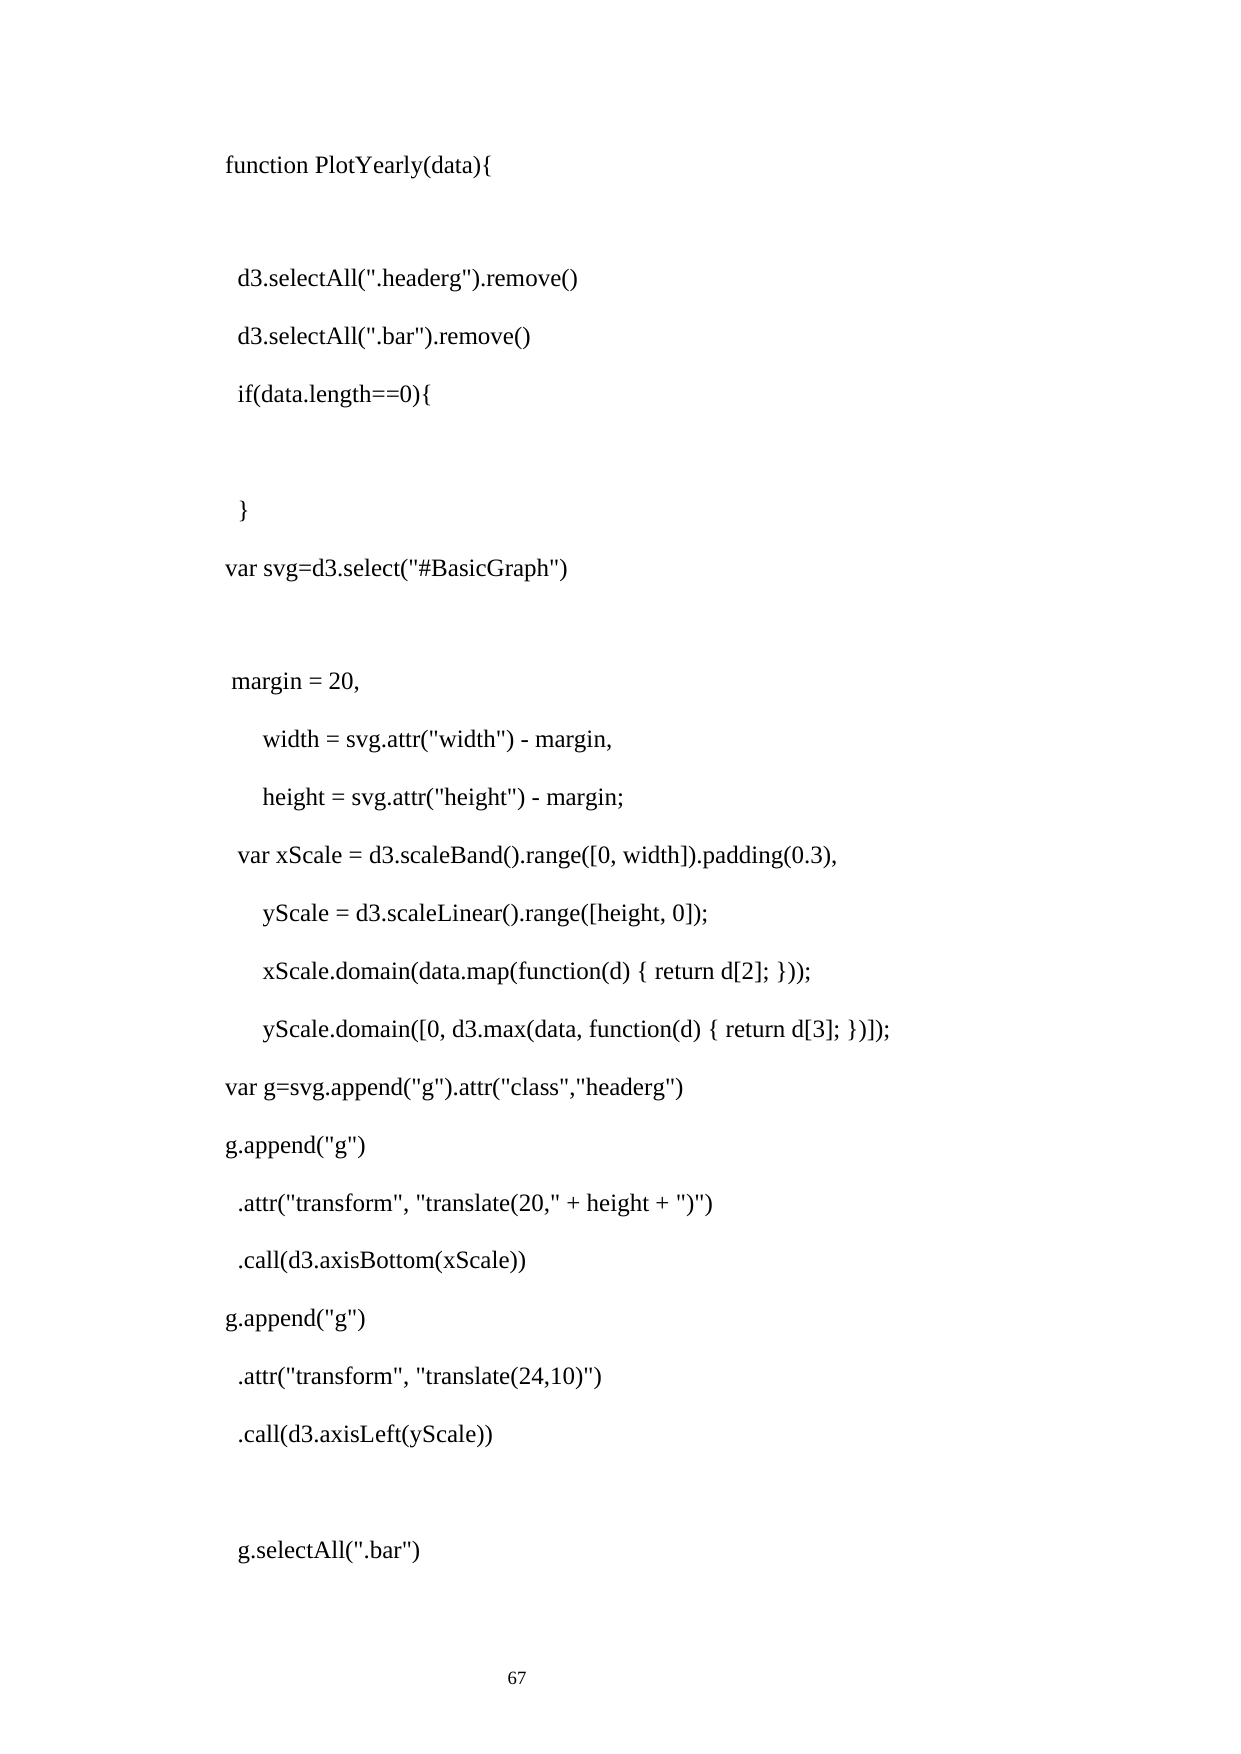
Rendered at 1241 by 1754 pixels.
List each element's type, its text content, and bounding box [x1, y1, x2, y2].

list g.append("g") [225, 1130, 1090, 1158]
list g.append("g") [225, 1303, 1090, 1332]
list } [225, 495, 1090, 524]
list yScale.domain([0, d3.max(data, function(d) { return d[3]; })]); [225, 1014, 1090, 1043]
list width = svg.attr("width") - margin, [225, 724, 1090, 753]
list if(data.length==0){ [225, 379, 1090, 408]
list yScale = d3.scaleLinear().range([height, 0]); [225, 898, 1090, 927]
list .attr("transform", "translate(20," + height + ")") [225, 1188, 1090, 1216]
list .attr("transform", "translate(24,10)") [225, 1361, 1090, 1390]
list var xScale = d3.scaleBand().range([0, width]).padding(0.3), [225, 840, 1090, 869]
list g.selectAll(".bar") [225, 1535, 1090, 1564]
list .call(d3.axisBottom(xScale)) [225, 1246, 1090, 1274]
list xScale.domain(data.map(function(d) { return d[2]; })); [225, 956, 1090, 985]
list var svg=d3.select("#BasicGraph") [225, 553, 1090, 582]
list .call(d3.axisLeft(yScale)) [225, 1419, 1090, 1448]
list var g=svg.append("g").attr("class","headerg") [225, 1072, 1090, 1101]
list d3.selectAll(".headerg").remove() [225, 263, 1090, 292]
list d3.selectAll(".bar").remove() [225, 321, 1090, 350]
list margin = 20, [225, 666, 1090, 695]
list height = svg.attr("height") - margin; [225, 782, 1090, 811]
list function PlotYearly(data){ [225, 150, 1090, 179]
